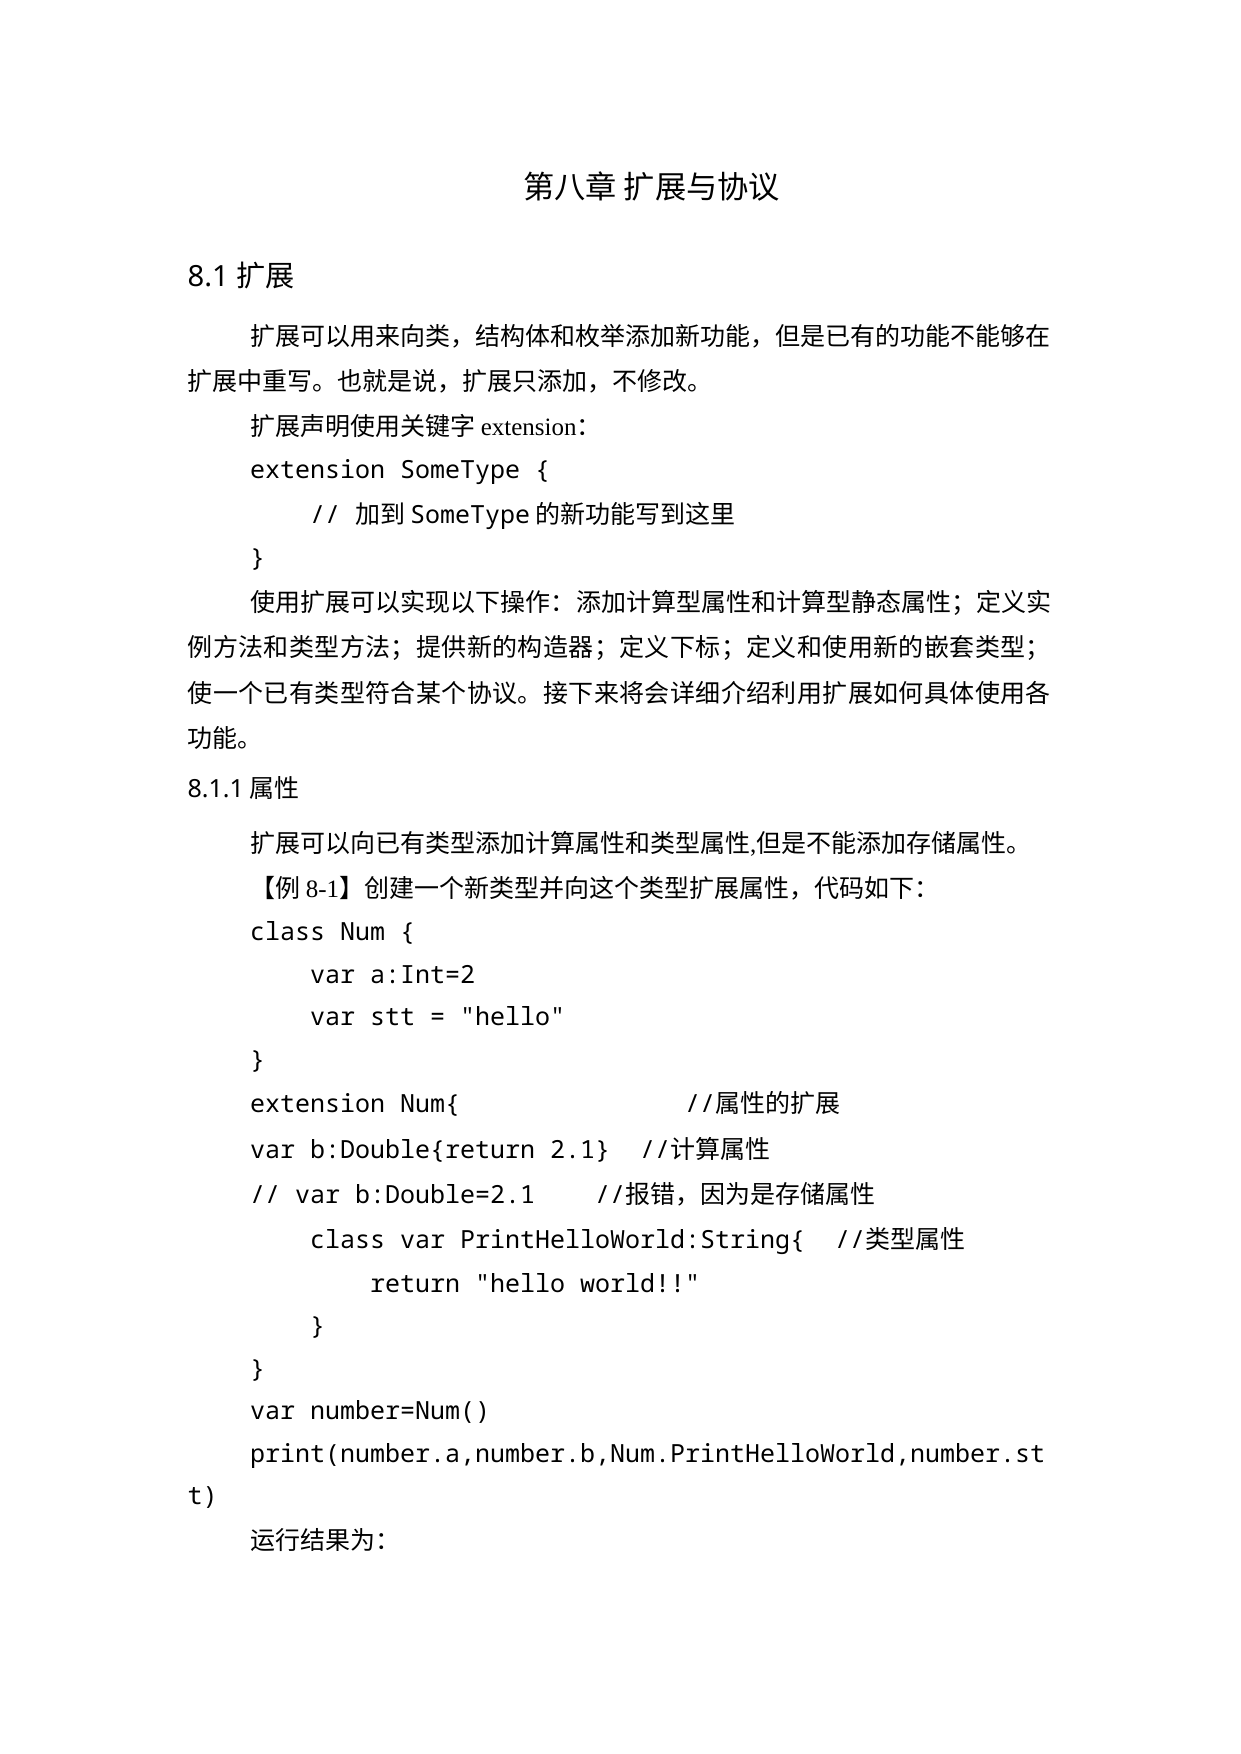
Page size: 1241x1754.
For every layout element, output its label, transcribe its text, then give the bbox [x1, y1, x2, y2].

text 扩展可以用来向类，结构体和枚举添加新功能，但是已有的功能不能够在扩展中重写。也就是说，扩展只添加，不修改。 [187, 316, 1053, 398]
text // var b:Double=2.1 //报错，因为是存储属性 [187, 1174, 1053, 1211]
text 运行结果为： [187, 1520, 1053, 1556]
text var number=Num() [187, 1393, 1053, 1427]
text // 加到SomeType的新功能写到这里 [187, 495, 1053, 531]
text class Num { [187, 914, 1053, 948]
text 使用扩展可以实现以下操作：添加计算型属性和计算型静态属性；定义实例方法和类型方法；提供新的构造器；定义下标；定义和使用新的嵌套类型；使一个已有类型符合某个协议。接下来将会详细介绍利用扩展如何具体使用各功能。 [187, 582, 1053, 755]
text print(number.a,number.b,Num.PrintHelloWorld,number.stt) [187, 1435, 1053, 1512]
subtitle 8.1.1属性 [187, 769, 1053, 805]
text var stt = "hello" [187, 999, 1053, 1033]
text } [187, 1350, 1053, 1384]
text 【例 8-1】创建一个新类型并向这个类型扩展属性，代码如下： [187, 869, 1053, 905]
subtitle 第八章 扩展与协议 [187, 162, 1053, 207]
text extension SomeType { [187, 452, 1053, 486]
text extension Num{ //属性的扩展 [187, 1084, 1053, 1120]
text 扩展声明使用关键字 extension： [187, 407, 1053, 443]
text class var PrintHelloWorld:String{ //类型属性 [187, 1220, 1053, 1256]
text return "hello world!!" [187, 1265, 1053, 1299]
text } [187, 1041, 1053, 1076]
text var b:Double{return 2.1} //计算属性 [187, 1129, 1053, 1166]
text 扩展可以向已有类型添加计算属性和类型属性,但是不能添加存储属性。 [187, 823, 1053, 859]
text } [187, 540, 1053, 574]
subtitle 8.1 扩展 [187, 253, 1053, 295]
text } [187, 1308, 1053, 1342]
text var a:Int=2 [187, 956, 1053, 991]
